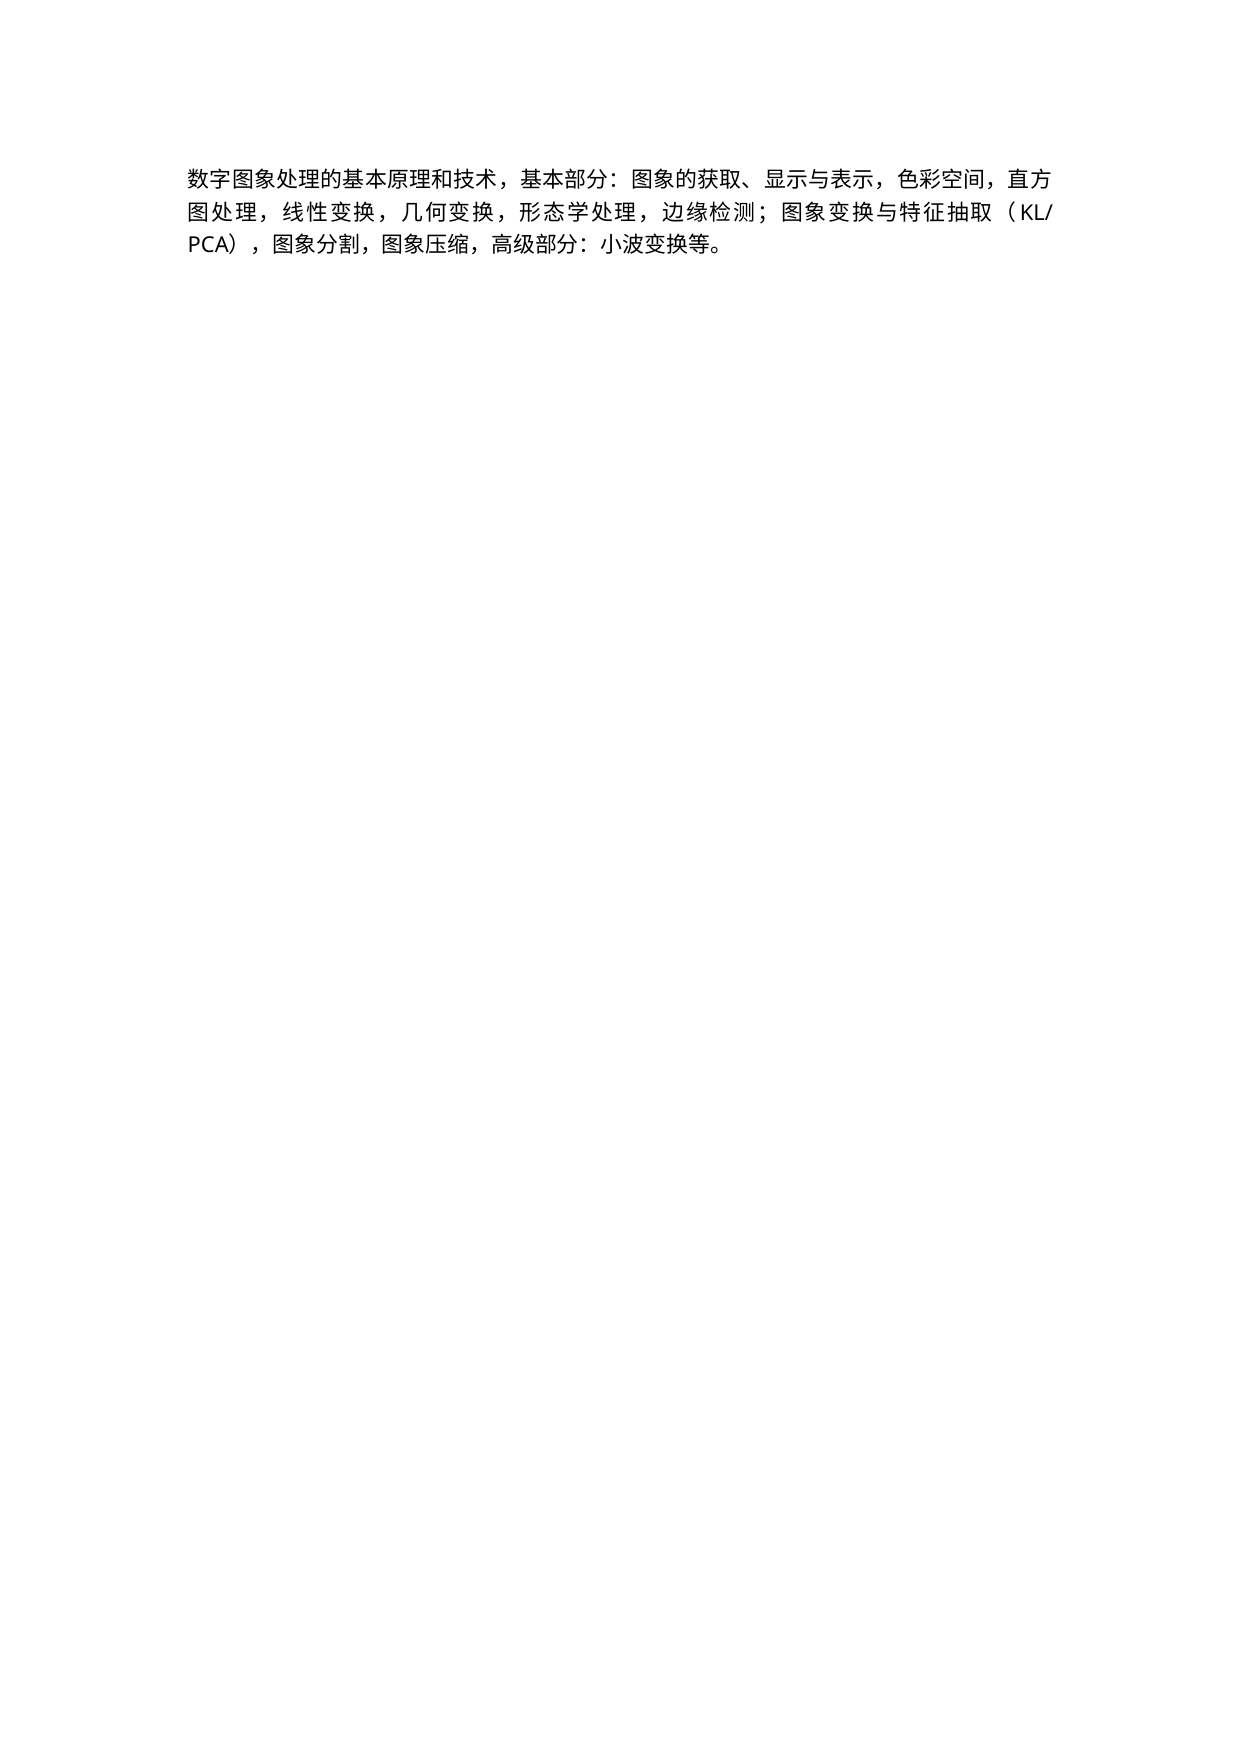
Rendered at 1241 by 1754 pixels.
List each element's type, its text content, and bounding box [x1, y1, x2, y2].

text 数字图象处理的基本原理和技术，基本部分：图象的获取、显示与表示，色彩空间，直方图处理，线性变换，几何变换，形态学处理，边缘检测；图象变换与特征抽取（KL/PCA），图象分割，图象压缩，高级部分：小波变换等。 [187, 162, 1053, 259]
